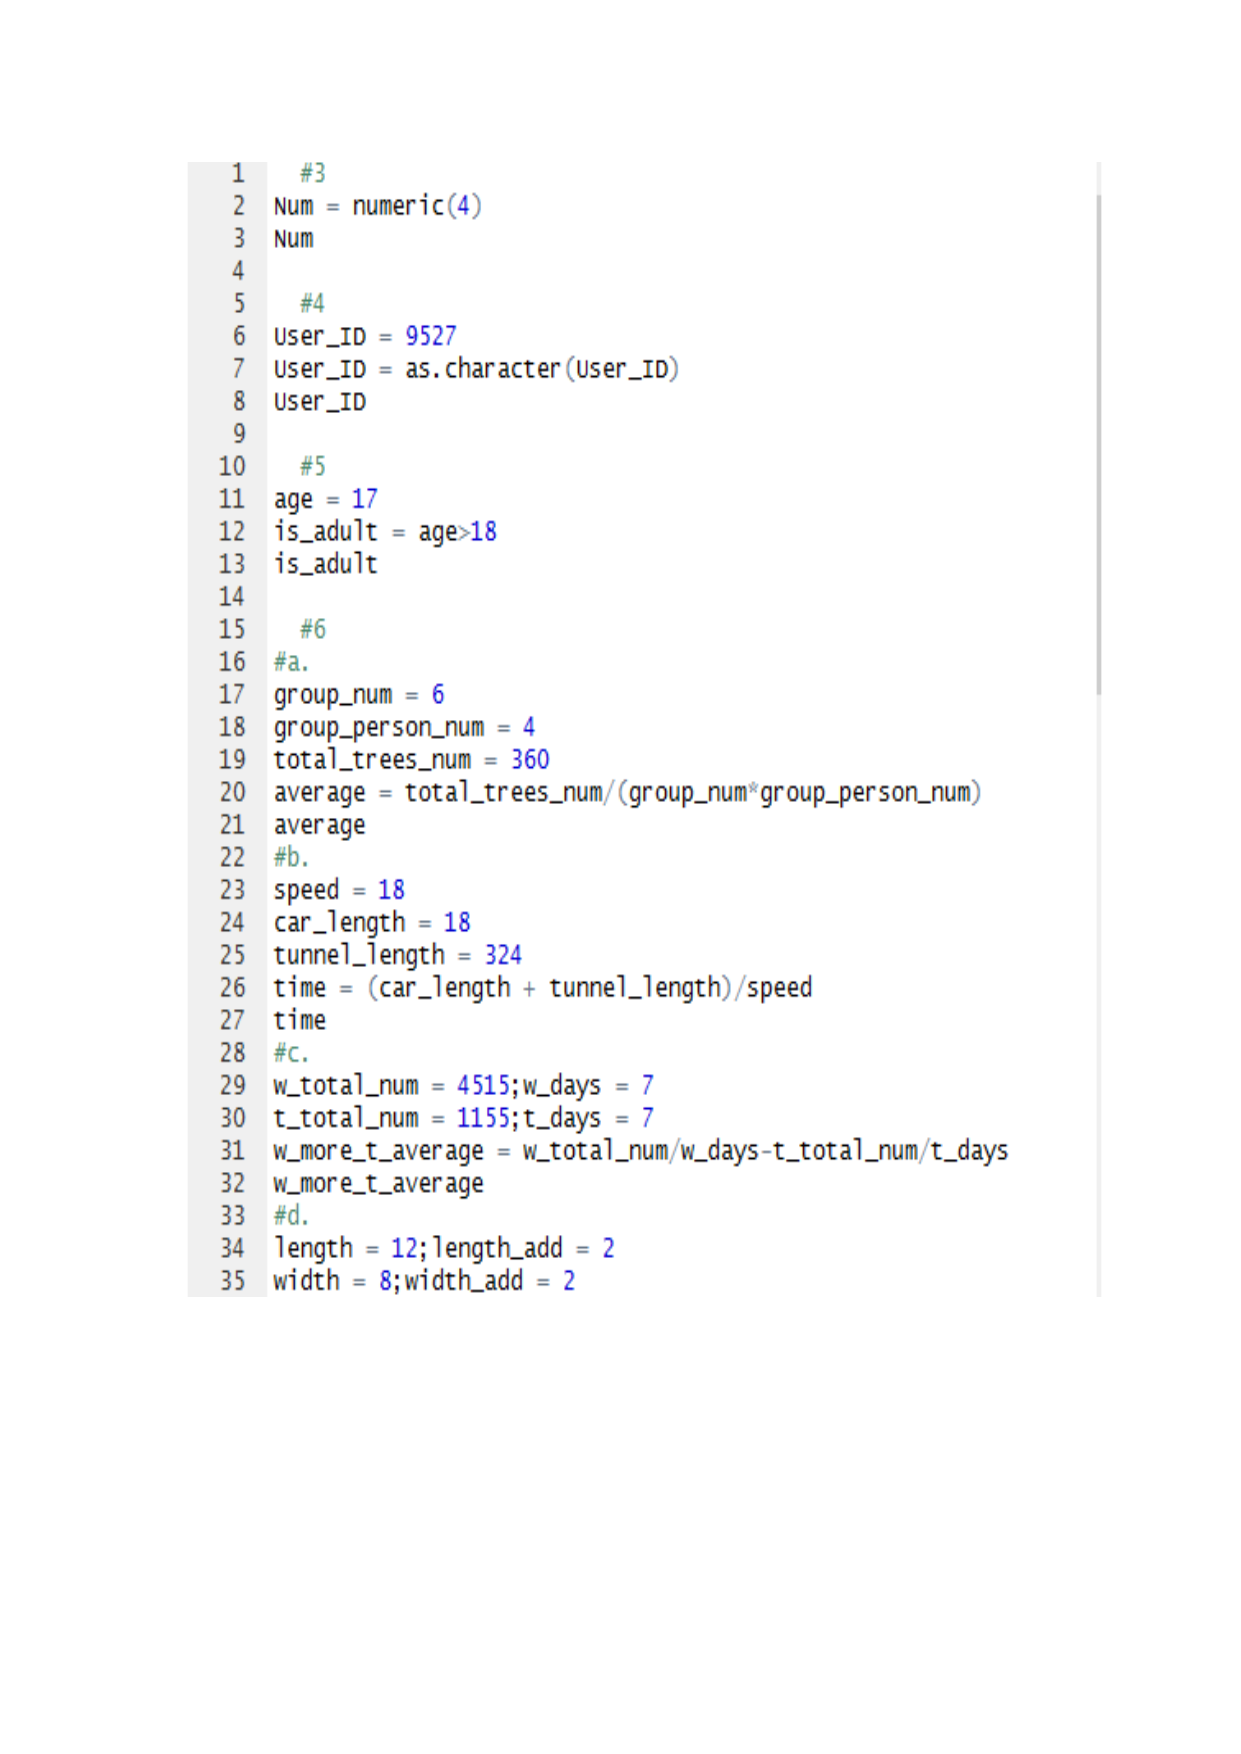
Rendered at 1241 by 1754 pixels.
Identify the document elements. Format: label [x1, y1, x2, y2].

picture [187, 162, 1102, 1297]
